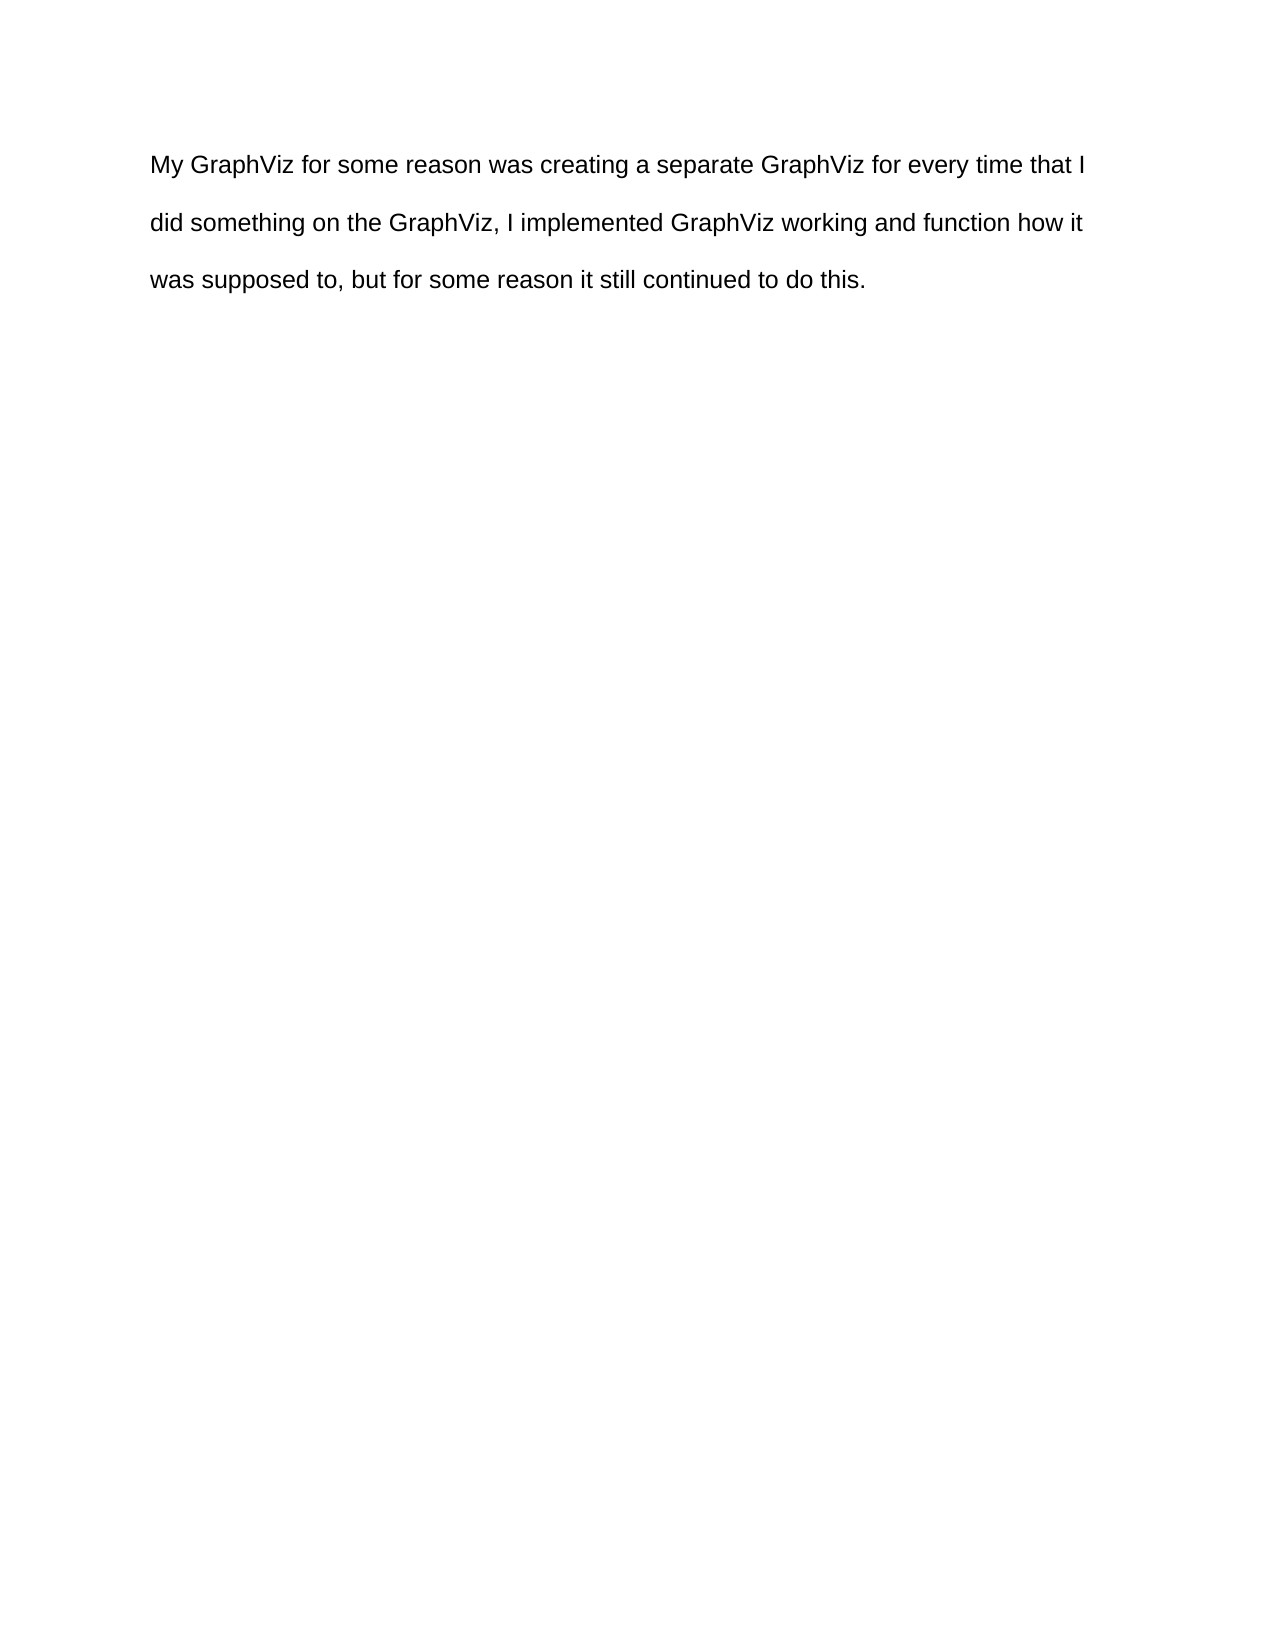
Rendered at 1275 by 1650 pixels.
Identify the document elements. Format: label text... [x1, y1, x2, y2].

text My GraphViz for some reason was creating a separate GraphViz for every time that I did something on the GraphViz, I implemented GraphViz working and function how it was supposed to, but for some reason it still continued to do this. [150, 150, 1125, 294]
